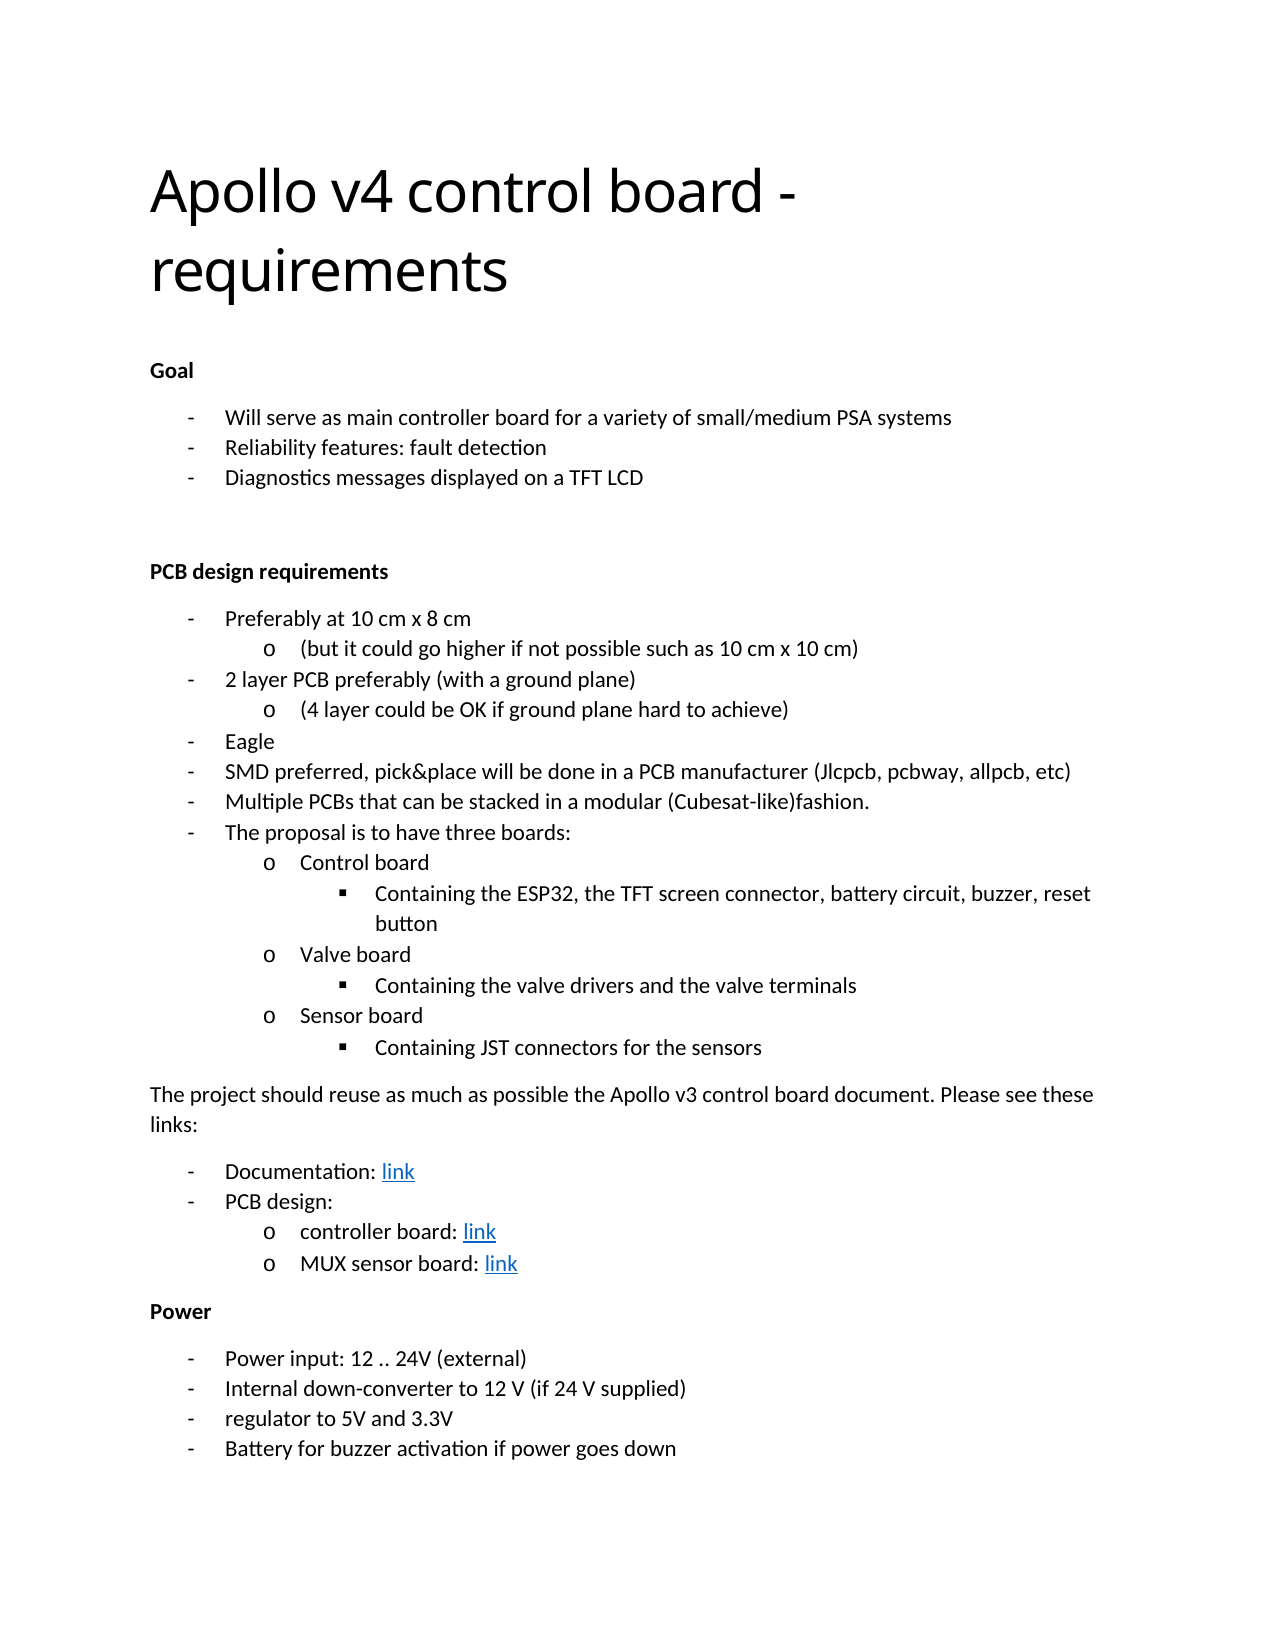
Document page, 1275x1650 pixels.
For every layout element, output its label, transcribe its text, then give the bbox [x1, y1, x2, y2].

list Reliability features: fault detection [187, 433, 1125, 461]
list Containing JST connectors for the sensors [337, 1033, 1125, 1061]
list Eagle [187, 727, 1125, 755]
list Multiple PCBs that can be stacked in a modular (Cubesat-like)fashion. [187, 787, 1125, 816]
list PCB design: [187, 1187, 1125, 1215]
list The proposal is to have three boards: [187, 818, 1125, 846]
text PCB design requirements [150, 557, 1125, 585]
list Valve board [262, 940, 1125, 969]
list Sensor board [262, 1001, 1125, 1031]
list Internal down-converter to 12 V (if 24 V supplied) [187, 1374, 1125, 1402]
list (but it could go higher if not possible such as 10 cm x 10 cm) [262, 634, 1125, 663]
list Documentation: link [187, 1157, 1125, 1185]
list SMD preferred, pick&place will be done in a PCB manufacturer (Jlcpcb, pcbway, allpcb, etc) [187, 757, 1125, 785]
list Preferably at 10 cm x 8 cm [187, 604, 1125, 632]
text Goal [150, 356, 1125, 384]
list MUX sensor board: link [262, 1249, 1125, 1278]
text Power [150, 1297, 1125, 1325]
title Apollo v4 control board - requirements [150, 150, 1125, 309]
list Battery for buzzer activation if power goes down [187, 1434, 1125, 1462]
list controller board: link [262, 1217, 1125, 1246]
list Containing the valve drivers and the valve terminals [337, 971, 1125, 999]
list Containing the ESP32, the TFT screen connector, battery circuit, buzzer, reset button [337, 879, 1125, 938]
list Diagnostics messages displayed on a TFT LCD [187, 463, 1125, 491]
list Control board [262, 848, 1125, 877]
list 2 layer PCB preferably (with a ground plane) [187, 665, 1125, 693]
list (4 layer could be OK if ground plane hard to achieve) [262, 696, 1125, 725]
list Power input: 12 .. 24V (external) [187, 1344, 1125, 1372]
list regulator to 5V and 3.3V [187, 1404, 1125, 1432]
list Will serve as main controller board for a variety of small/medium PSA systems [187, 403, 1125, 431]
text The project should reuse as much as possible the Apollo v3 control board document. Please see these links: [150, 1080, 1125, 1138]
